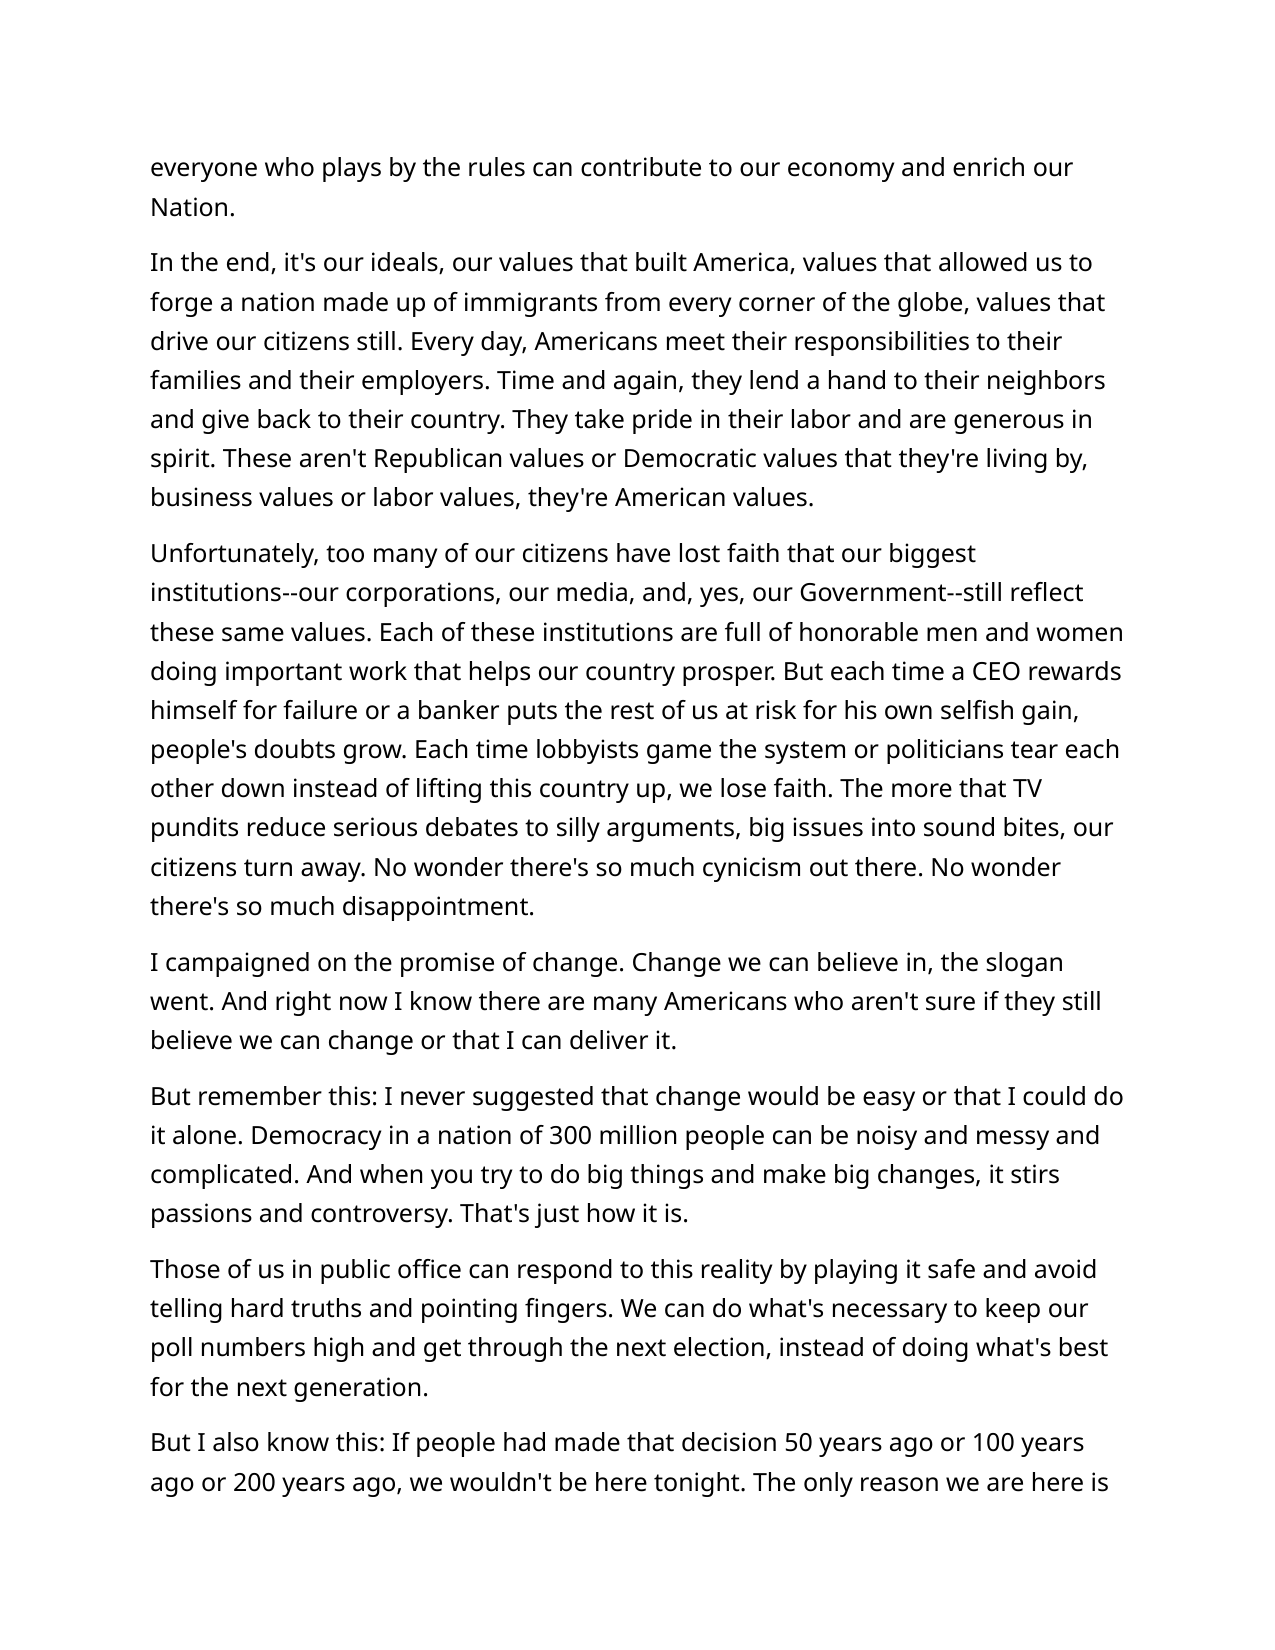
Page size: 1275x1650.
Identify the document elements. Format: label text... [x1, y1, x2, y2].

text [150, 1425, 1125, 1498]
text But remember this: I never suggested that change would be easy or that I could do it alone. Democracy in a nation of 300 million people can be noisy and messy and complicated. And when you try to do big things and make big changes, it stirs passions and controversy. That's just how it is. [150, 1078, 1125, 1230]
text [150, 150, 1125, 223]
text Those of us in public office can respond to this reality by playing it safe and avoid telling hard truths and pointing fingers. We can do what's necessary to keep our poll numbers high and get through the next election, instead of doing what's best for the next generation. [150, 1252, 1125, 1403]
text Unfortunately, too many of our citizens have lost faith that our biggest institutions--our corporations, our media, and, yes, our Government--still reflect these same values. Each of these institutions are full of honorable men and women doing important work that helps our country prosper. But each time a CEO rewards himself for failure or a banker puts the rest of us at risk for his own selfish gain, people's doubts grow. Each time lobbyists game the system or politicians tear each other down instead of lifting this country up, we lose faith. The more that TV pundits reduce serious debates to silly arguments, big issues into sound bites, our citizens turn away. No wonder there's so much cynicism out there. No wonder there's so much disappointment. [150, 536, 1125, 922]
text I campaigned on the promise of change. Change we can believe in, the slogan went. And right now I know there are many Americans who aren't sure if they still believe we can change or that I can deliver it. [150, 944, 1125, 1057]
text In the end, it's our ideals, our values that built America, values that allowed us to forge a nation made up of immigrants from every corner of the globe, values that drive our citizens still. Every day, Americans meet their responsibilities to their families and their employers. Time and again, they lend a hand to their neighbors and give back to their country. They take pride in their labor and are generous in spirit. These aren't Republican values or Democratic values that they're living by, business values or labor values, they're American values. [150, 245, 1125, 514]
